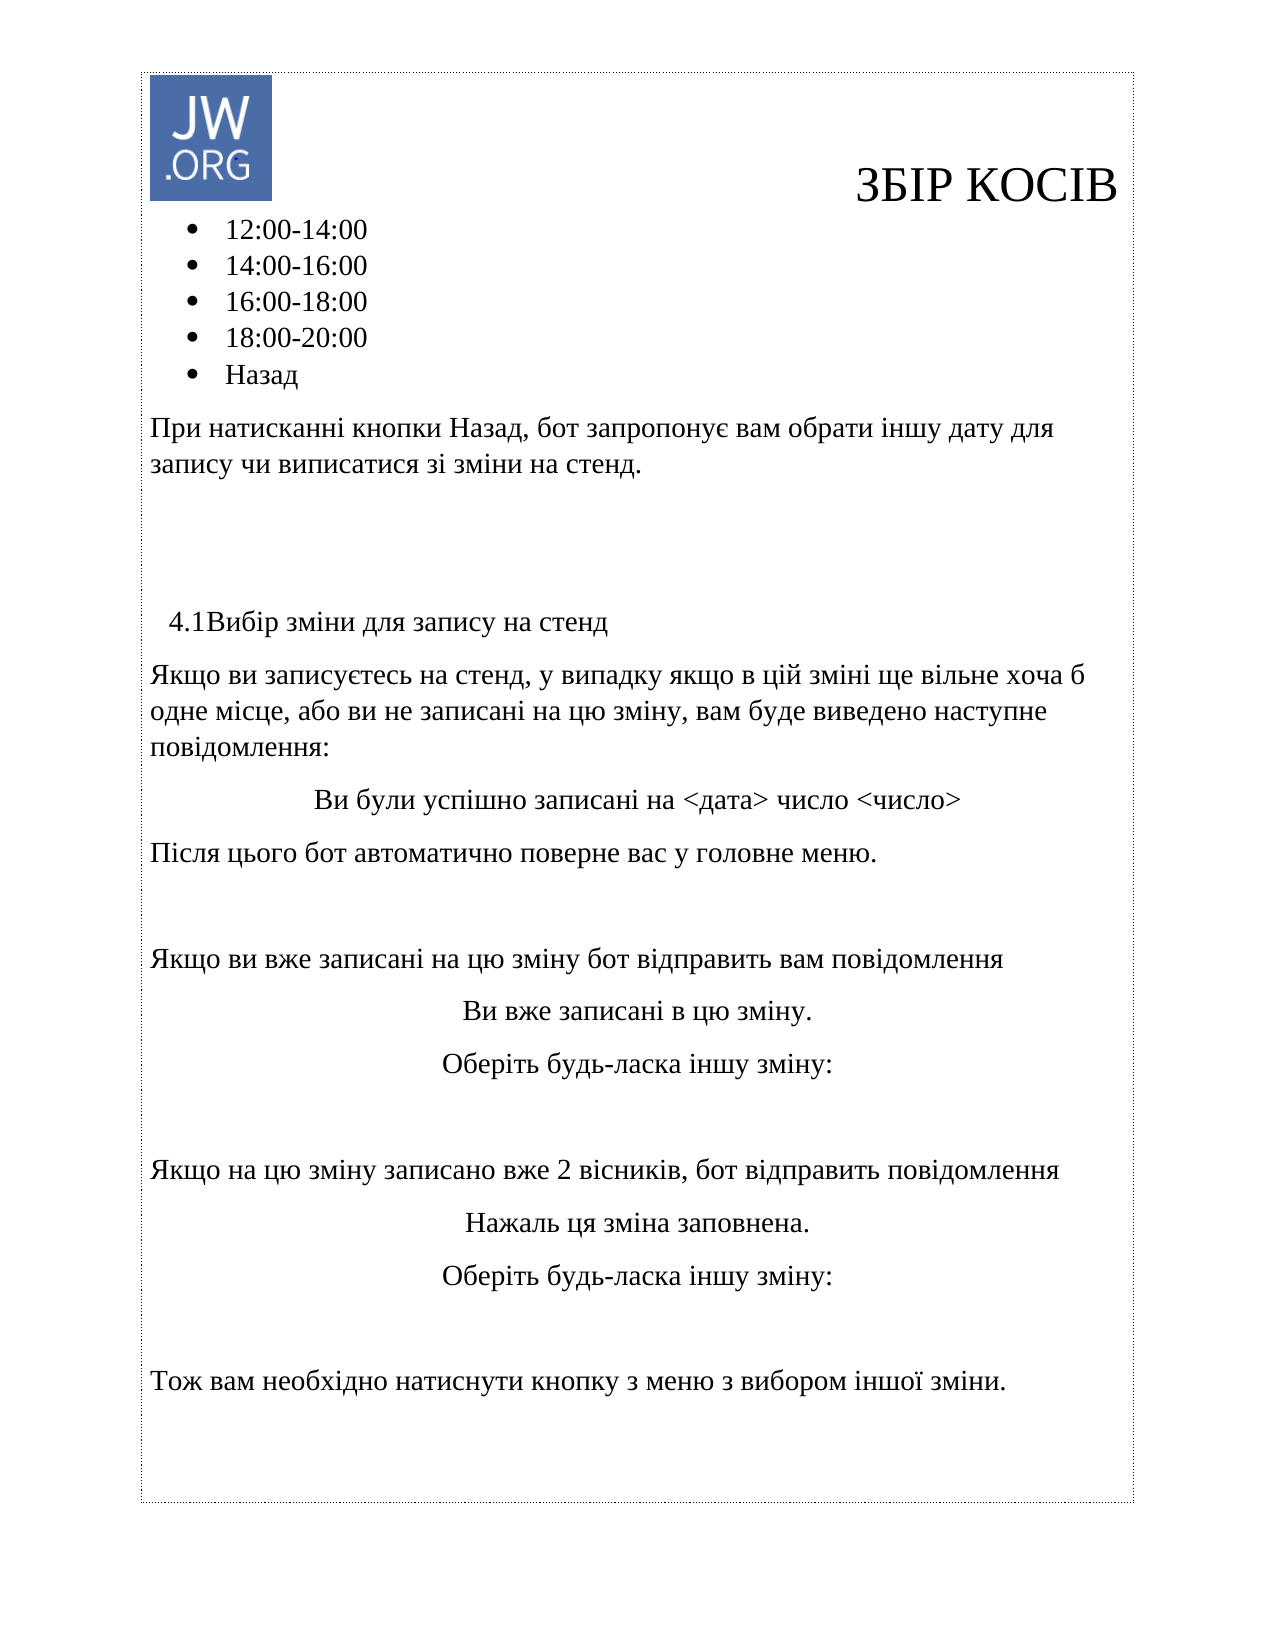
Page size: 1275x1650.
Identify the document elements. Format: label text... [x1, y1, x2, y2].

list 18:00-20:00 [187, 321, 1125, 354]
text Нажаль ця зміна заповнена. [150, 1205, 1125, 1238]
text Якщо на цю зміну записано вже 2 вісників, бот відправить повідомлення [150, 1152, 1125, 1186]
text Ви були успішно записані на <дата> число <число> [150, 782, 1125, 816]
list 12:00-14:00 [187, 212, 1125, 246]
subtitle Вибір зміни для запису на стенд [169, 604, 1125, 638]
picture [150, 75, 272, 201]
text Ви вже записані в цю зміну. [150, 993, 1125, 1027]
text При натисканні кнопки Назад, бот запропонує вам обрати іншу дату для запису чи виписатися зі зміни на стенд. [150, 410, 1125, 479]
text Оберіть будь-ласка іншу зміну: [150, 1258, 1125, 1291]
list 14:00-16:00 [187, 248, 1125, 282]
text Тож вам необхідно натиснути кнопку з меню з вибором іншої зміни. [150, 1363, 1125, 1397]
list Назад [187, 357, 1125, 391]
text Після цього бот автоматично поверне вас у головне меню. [150, 835, 1125, 869]
text Якщо ви записуєтесь на стенд, у випадку якщо в цій зміні ще вільне хоча б одне місце, або ви не записані на цю зміну, вам буде виведено наступне повідомлення: [150, 657, 1125, 763]
list 16:00-18:00 [187, 284, 1125, 318]
text Якщо ви вже записані на цю зміну бот відправить вам повідомлення [150, 941, 1125, 974]
text Оберіть будь-ласка іншу зміну: [150, 1046, 1125, 1080]
